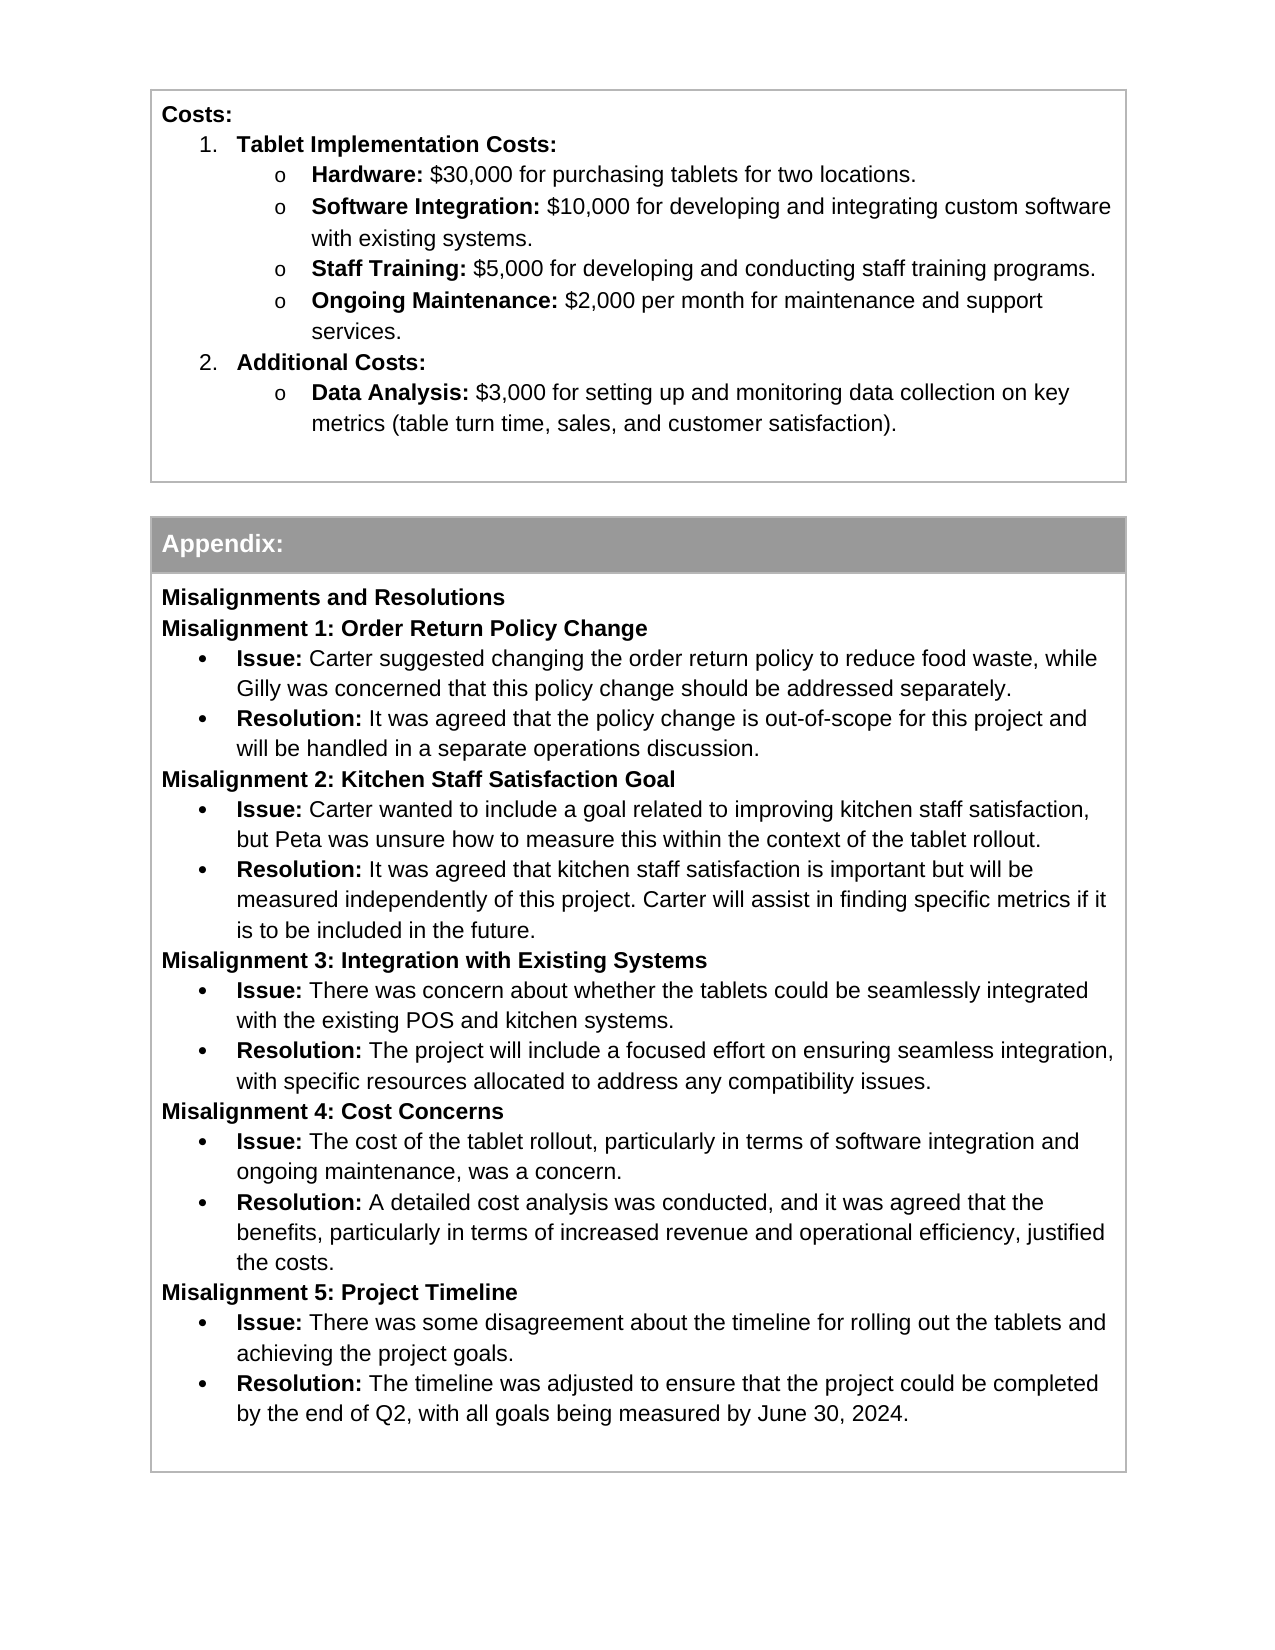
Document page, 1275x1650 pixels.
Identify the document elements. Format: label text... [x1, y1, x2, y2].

table_header Appendix: [152, 518, 1125, 572]
table_cell Misalignments and Resolutions Misalignment 1: Order Return Policy Change Issue: Carter suggested changing the order return policy to reduce food waste, while Gilly was concerned that this policy change should be addressed separately. Resolution: It was agreed that the policy change is out-of-scope for this project and will be handled in a separate operations discussion. Misalignment 2: Kitchen Staff Satisfaction Goal Issue: Carter wanted to include a goal related to improving kitchen staff satisfaction, but Peta was unsure how to measure this within the context of the tablet rollout. Resolution: It was agreed that kitchen staff satisfaction is important but will be measured independently of this project. Carter will assist in finding specific metrics if it is to be included in the future. Misalignment 3: Integration with Existing Systems Issue: There was concern about whether the tablets could be seamlessly integrated with the existing POS and kitchen systems. Resolution: The project will include a focused effort on ensuring seamless integration, with specific resources allocated to address any compatibility issues. Misalignment 4: Cost Concerns Issue: The cost of the tablet rollout, particularly in terms of software integration and ongoing maintenance, was a concern. Resolution: A detailed cost analysis was conducted, and it was agreed that the benefits, particularly in terms of increased revenue and operational efficiency, justified the costs. Misalignment 5: Project Timeline Issue: There was some disagreement about the timeline for rolling out the tablets and achieving the project goals. Resolution: The timeline was adjusted to ensure that the project could be completed by the end of Q2, with all goals being measured by June 30, 2024. [152, 574, 1125, 1471]
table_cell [152, 91, 1125, 481]
